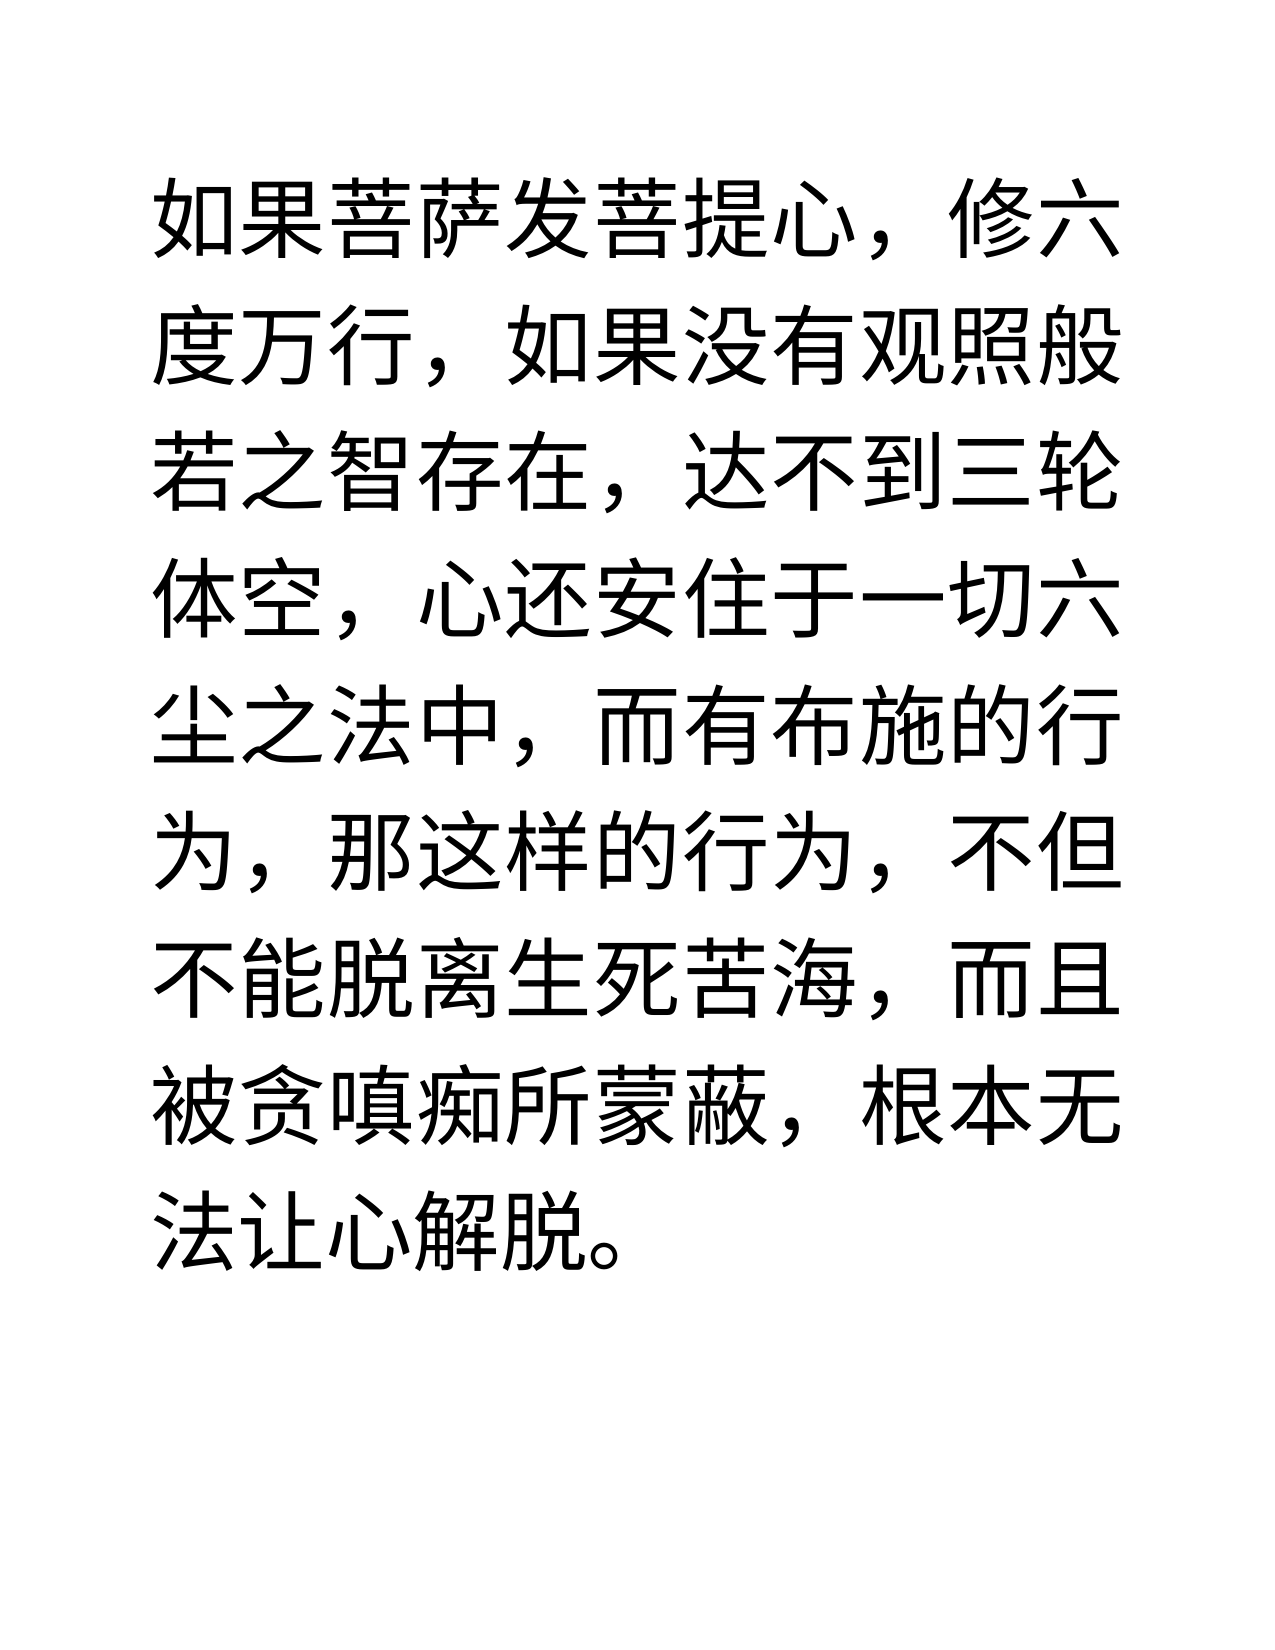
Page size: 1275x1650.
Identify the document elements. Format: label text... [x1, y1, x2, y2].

text 如果菩萨发菩提心，修六度万行，如果没有观照般若之智存在，达不到三轮体空，心还安住于一切六尘之法中，而有布施的行为，那这样的行为，不但不能脱离生死苦海，而且被贪嗔痴所蒙蔽，根本无法让心解脱。 [150, 150, 1125, 1290]
